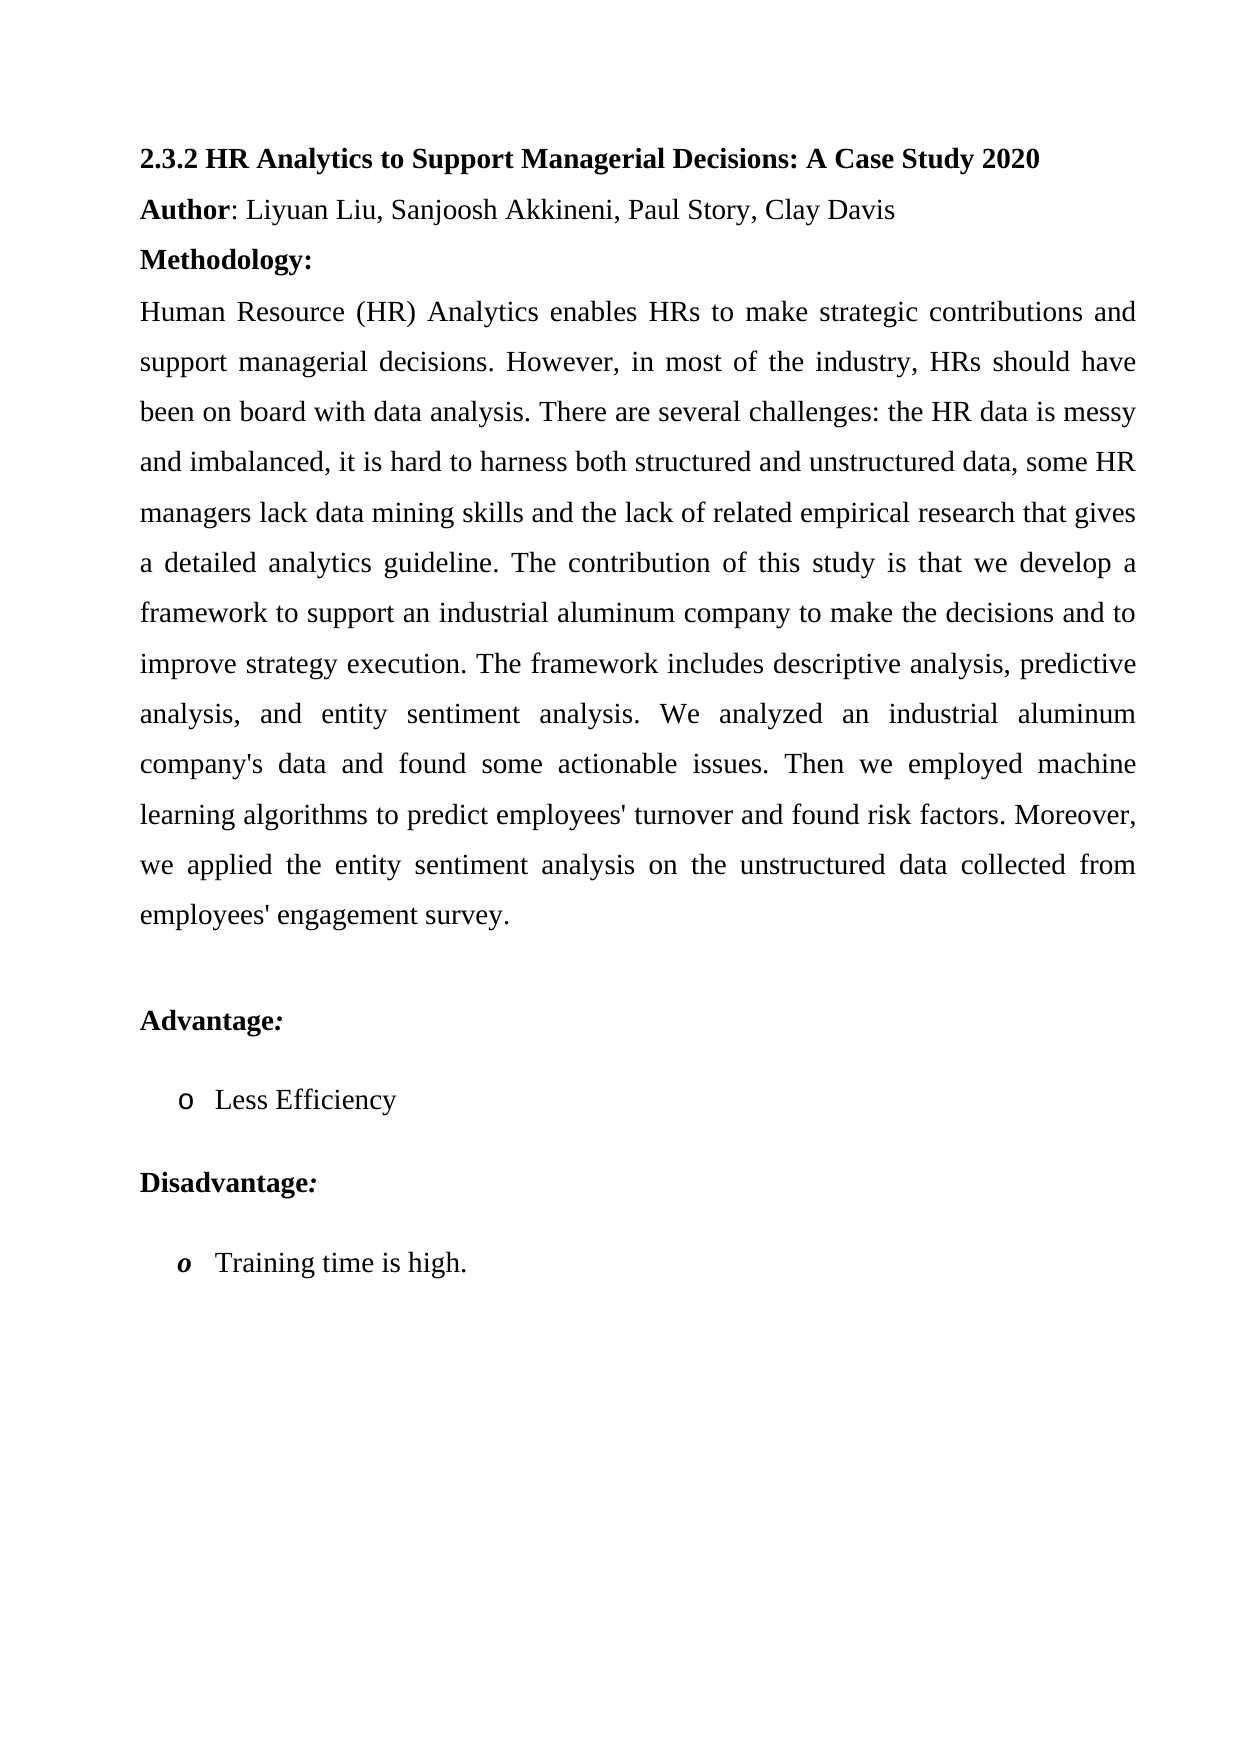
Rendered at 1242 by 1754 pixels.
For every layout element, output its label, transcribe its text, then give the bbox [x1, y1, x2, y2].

list Training time is high. [177, 1245, 1137, 1278]
text Human Resource (HR) Analytics enables HRs to make strategic contributions and support managerial decisions. However, in most of the industry, HRs should have been on board with data analysis. There are several challenges: the HR data is messy and imbalanced, it is hard to harness both structured and unstructured data, some HR managers lack data mining skills and the lack of related empirical research that gives a detailed analytics guideline. The contribution of this study is that we develop a framework to support an industrial aluminum company to make the decisions and to improve strategy execution. The framework includes descriptive analysis, predictive analysis, and entity sentiment analysis. We analyzed an industrial aluminum company's data and found some actionable issues. Then we employed machine learning algorithms to predict employees' turnover and found risk factors. Moreover, we applied the entity sentiment analysis on the unstructured data collected from employees' engagement survey. [139, 294, 1137, 931]
text Author: Liyuan Liu, Sanjoosh Akkineni, Paul Story, Clay Davis [246, 192, 1137, 226]
text Methodology: [139, 242, 1137, 276]
text Disadvantage: [139, 1166, 1137, 1199]
text Advantage: [139, 1003, 1137, 1036]
text 2.3.2 HR Analytics to Support Managerial Decisions: A Case Study 2020 [139, 142, 1137, 175]
list Less Efficiency [177, 1082, 1137, 1118]
